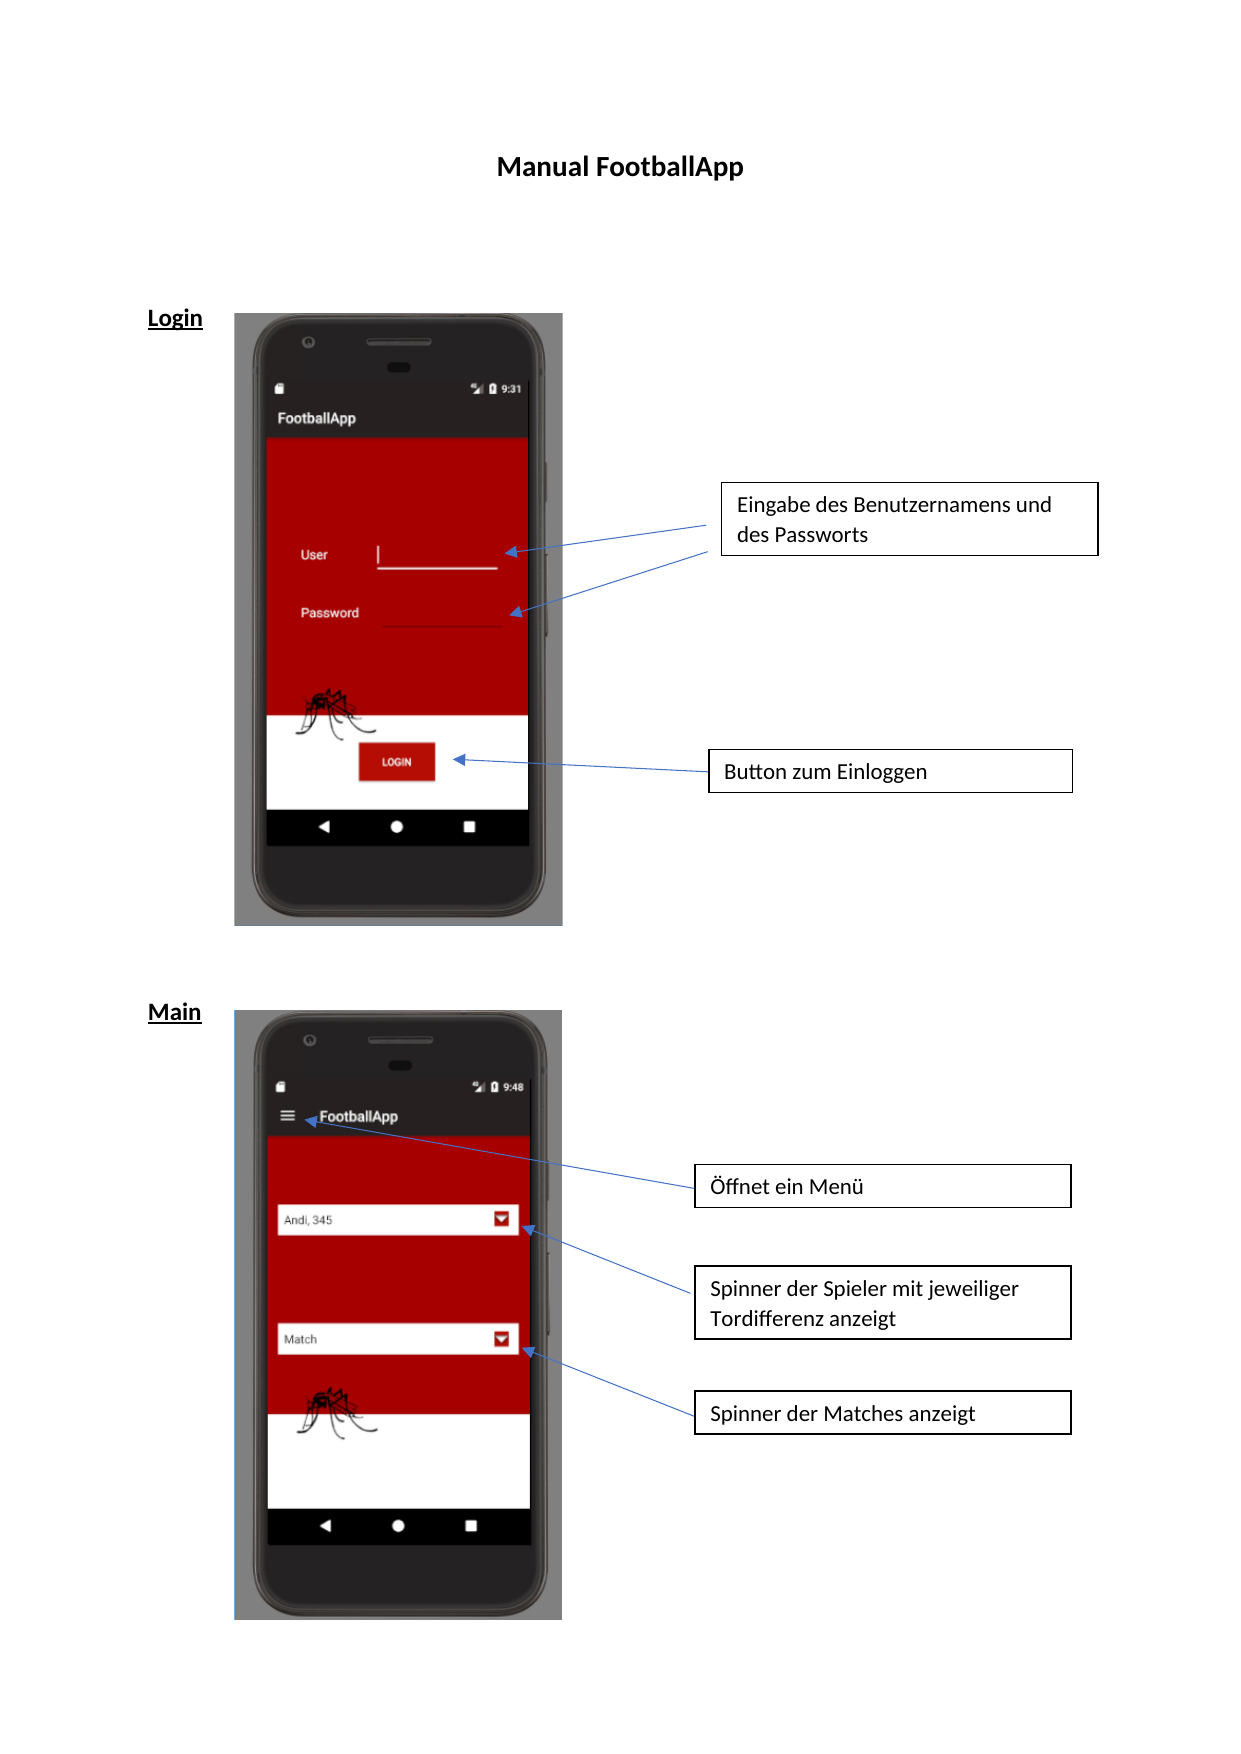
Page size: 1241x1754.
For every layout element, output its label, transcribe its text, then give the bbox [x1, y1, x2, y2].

text Manual FootballApp [148, 148, 1093, 183]
picture [234, 1010, 562, 1620]
picture [234, 313, 563, 925]
text Login [148, 302, 1093, 332]
text Main [148, 996, 1093, 1027]
